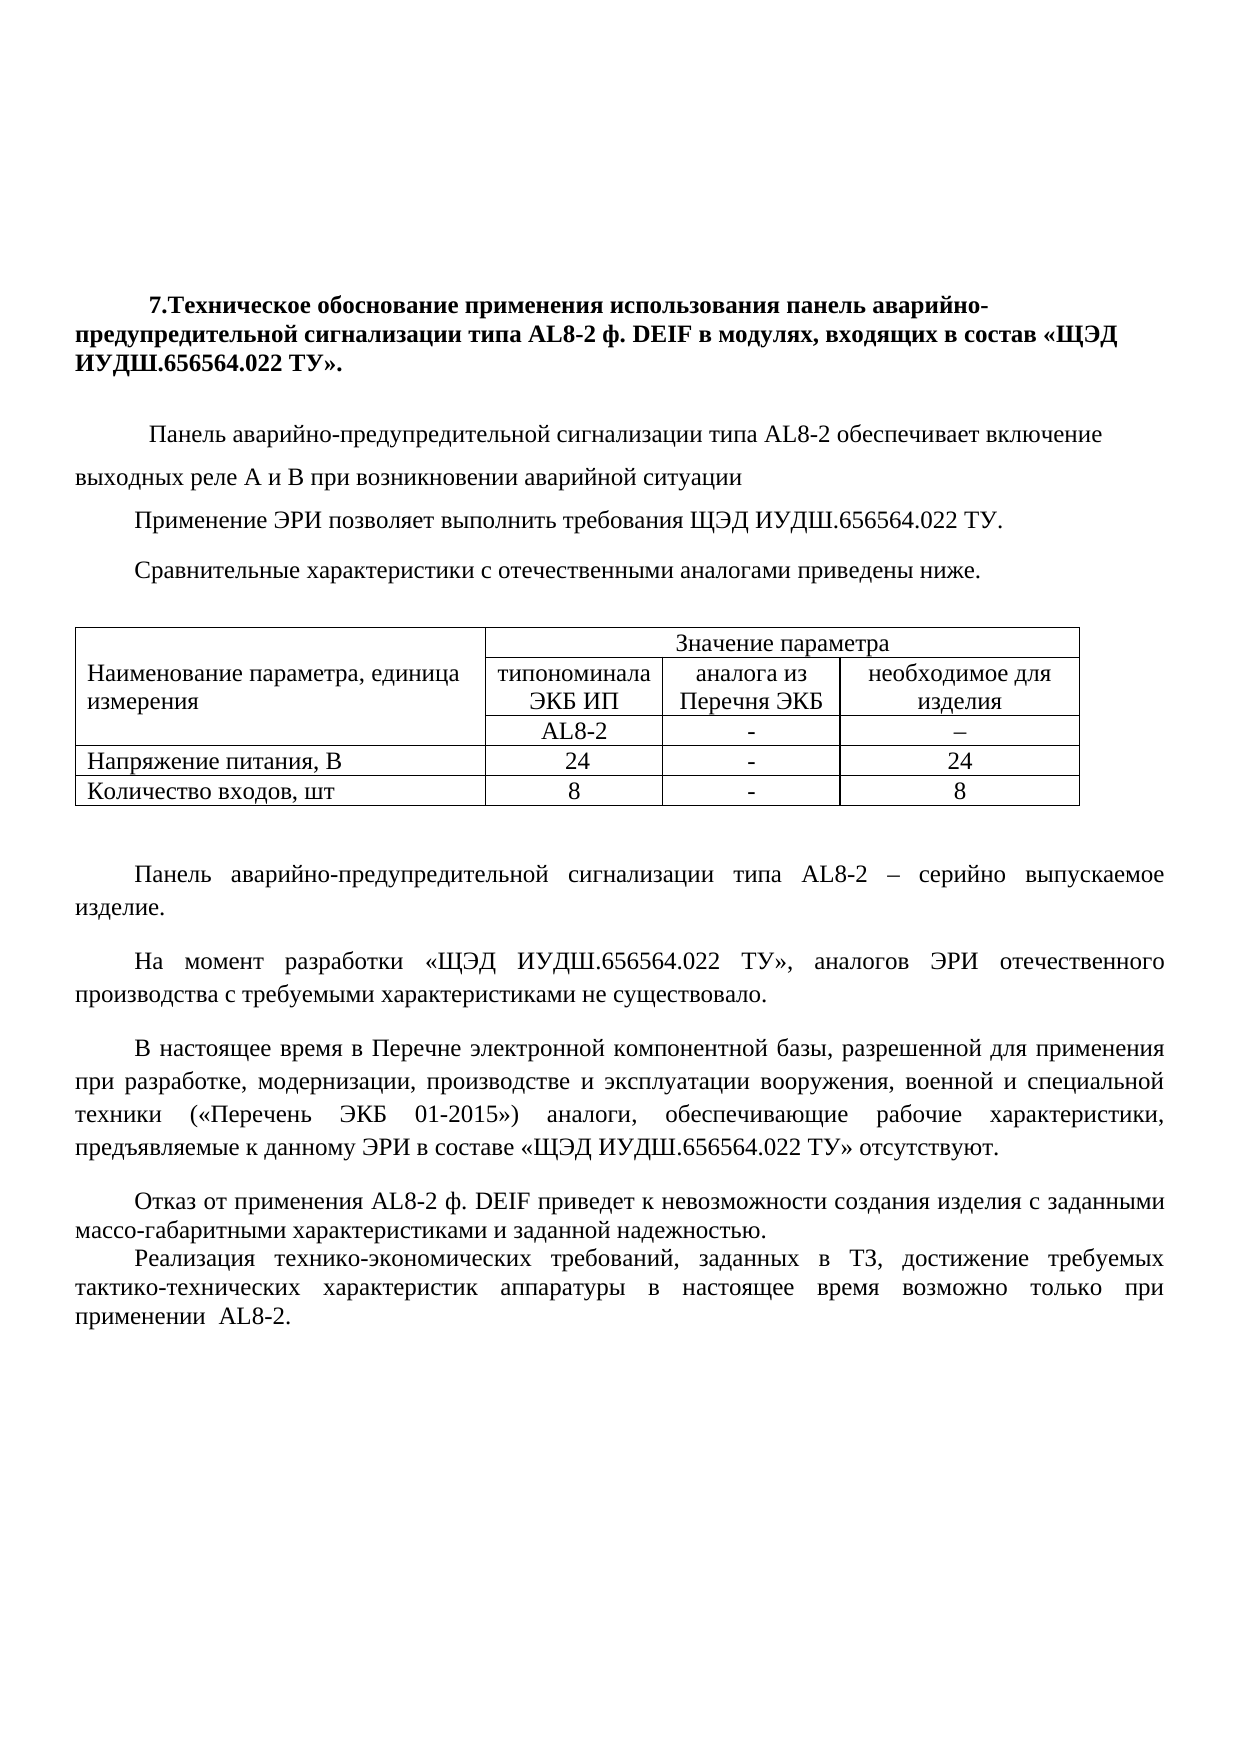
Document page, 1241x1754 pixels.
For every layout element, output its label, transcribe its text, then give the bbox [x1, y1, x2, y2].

text Панель аварийно-предупредительной сигнализации типа AL8-2 – серийно выпускаемое изделие. [75, 859, 1165, 921]
table_cell Напряжение питания, В [76, 746, 485, 775]
table_cell - [663, 746, 839, 775]
table_cell 24 [841, 746, 1079, 775]
text Сравнительные характеристики с отечественными аналогами приведены ниже. [75, 555, 1165, 584]
text В настоящее время в Перечне электронной компонентной базы, разрешенной для применения при разработке, модернизации, производстве и эксплуатации вооружения, военной и специальной техники («Перечень ЭКБ 01-2015») аналоги, обеспечивающие рабочие характеристики, предъявляемые к данному ЭРИ в составе «ЩЭД ИУДШ.656564.022 ТУ» отсутствуют. [75, 1033, 1165, 1161]
text Применение ЭРИ позволяет выполнить требования ЩЭД ИУДШ.656564.022 ТУ. [75, 506, 1165, 534]
table_header Наименование параметра, единица измерения [76, 628, 485, 745]
table_cell Количество входов, шт [76, 776, 485, 804]
text Отказ от применения AL8-2 ф. DEIF приведет к невозможности создания изделия с заданными массо-габаритными характеристиками и заданной надежностью. [75, 1186, 1165, 1243]
table_cell типономинала ЭКБ ИП [486, 658, 662, 715]
table_cell аналога из Перечня ЭКБ [663, 658, 839, 715]
text 7.Техническое обоснование применения использования панель аварийно-предупредительной сигнализации типа AL8-2 ф. DEIF в модулях, входящих в состав «ЩЭД ИУДШ.656564.022 ТУ». [75, 291, 1165, 377]
table_cell 24 [486, 746, 662, 775]
text Панель аварийно-предупредительной сигнализации типа AL8-2 обеспечивает включение выходных реле A и B при возникновении аварийной ситуации [75, 419, 1165, 491]
table_cell необходимое для изделия [841, 658, 1079, 715]
table_cell 8 [841, 776, 1079, 804]
table_cell – [841, 716, 1079, 745]
table_header Значение параметра [486, 628, 1079, 657]
table_cell AL8-2 [486, 716, 662, 745]
table_cell 8 [486, 776, 662, 804]
text Реализация технико-экономических требований, заданных в ТЗ, достижение требуемых тактико-технических характеристик аппаратуры в настоящее время возможно только при применении AL8-2. [75, 1243, 1165, 1330]
text На момент разработки «ЩЭД ИУДШ.656564.022 ТУ», аналогов ЭРИ отечественного производства с требуемыми характеристиками не существовало. [75, 946, 1165, 1008]
table_cell - [663, 716, 839, 745]
table_cell - [663, 776, 839, 804]
